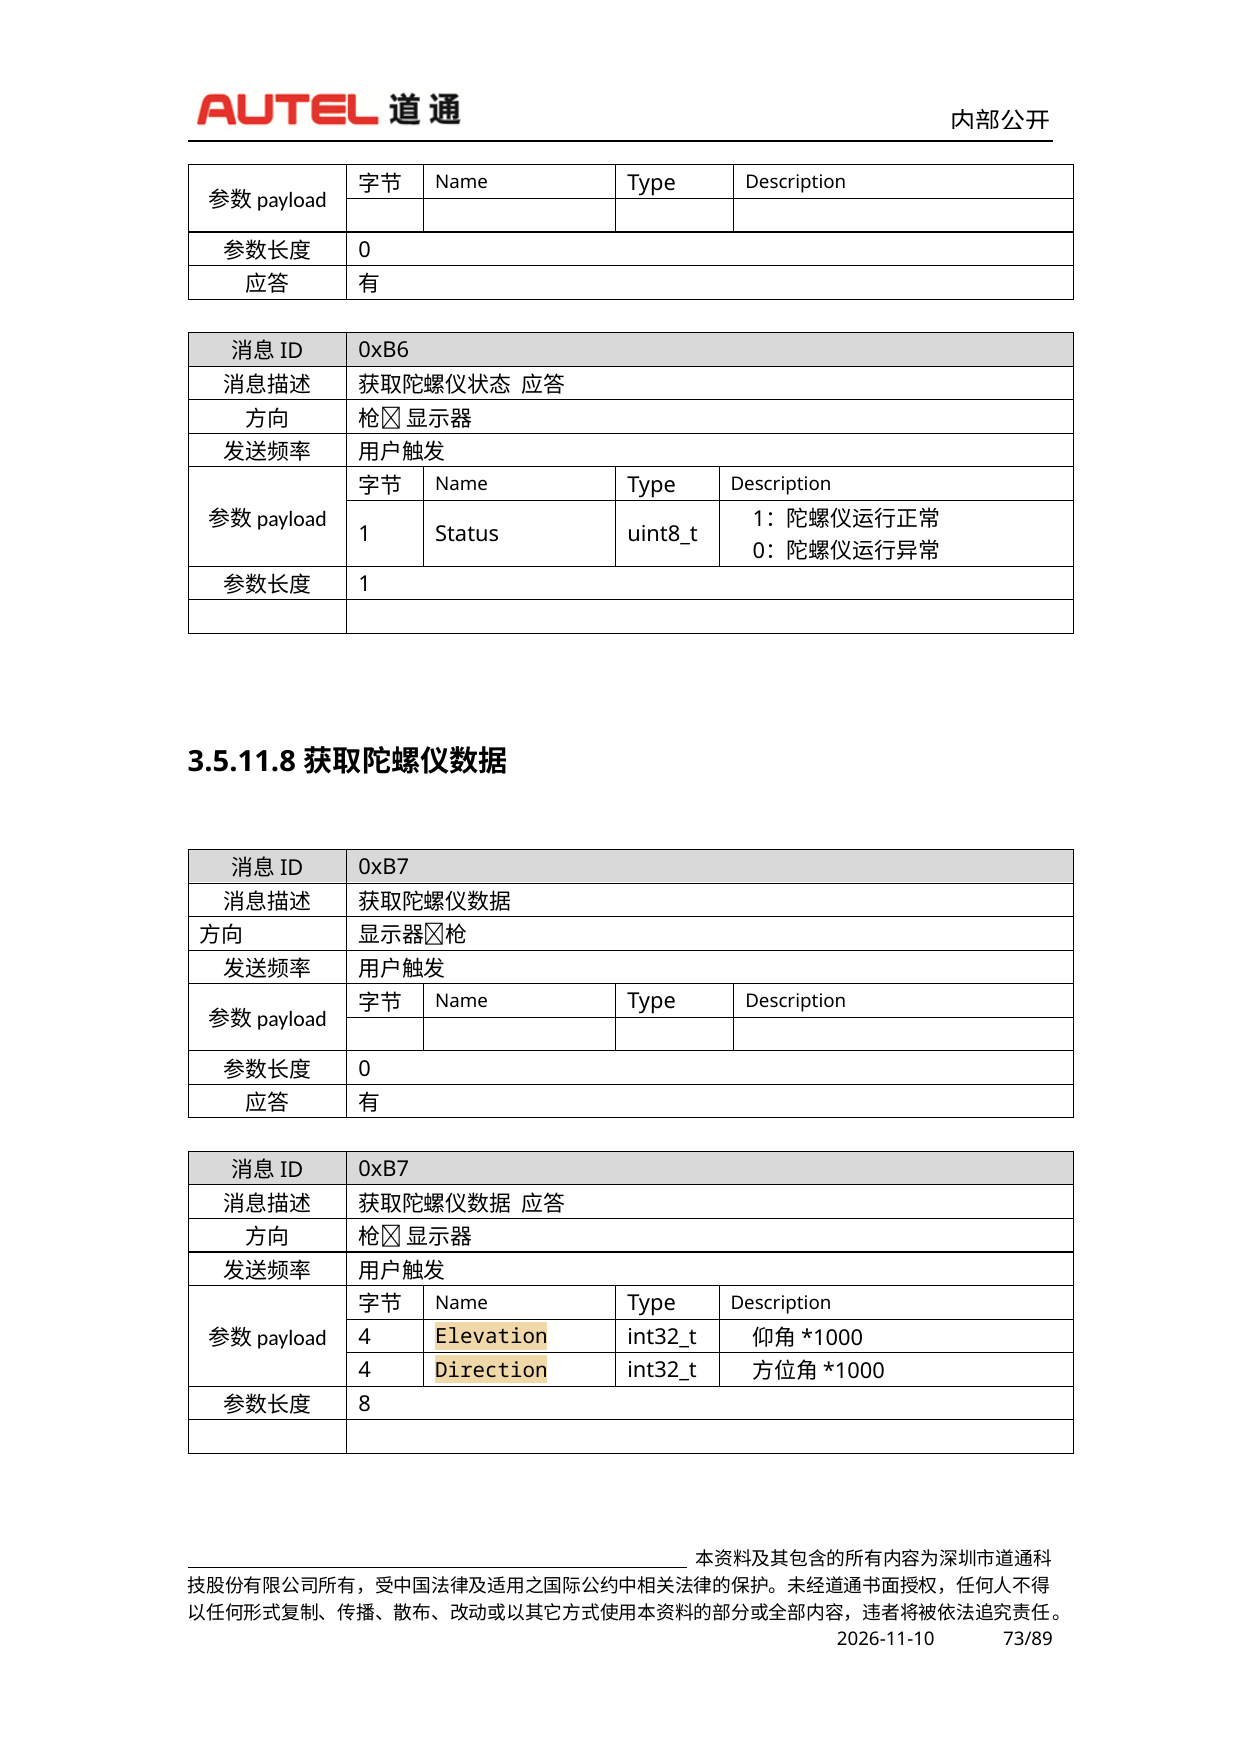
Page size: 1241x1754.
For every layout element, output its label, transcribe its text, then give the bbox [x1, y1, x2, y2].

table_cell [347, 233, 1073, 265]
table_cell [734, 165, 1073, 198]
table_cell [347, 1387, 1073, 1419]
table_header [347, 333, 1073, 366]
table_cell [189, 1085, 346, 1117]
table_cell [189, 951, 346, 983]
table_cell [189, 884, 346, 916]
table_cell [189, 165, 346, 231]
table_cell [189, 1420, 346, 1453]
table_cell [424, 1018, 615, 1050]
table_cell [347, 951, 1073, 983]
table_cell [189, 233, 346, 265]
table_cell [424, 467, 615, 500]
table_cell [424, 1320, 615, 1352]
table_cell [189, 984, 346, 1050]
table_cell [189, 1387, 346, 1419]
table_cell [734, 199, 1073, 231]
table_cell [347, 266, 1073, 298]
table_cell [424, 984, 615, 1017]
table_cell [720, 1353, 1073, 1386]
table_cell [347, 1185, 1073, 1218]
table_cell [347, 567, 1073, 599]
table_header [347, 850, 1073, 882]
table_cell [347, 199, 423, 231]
subtitle 3.5.11.8 获取陀螺仪数据 [187, 726, 1053, 791]
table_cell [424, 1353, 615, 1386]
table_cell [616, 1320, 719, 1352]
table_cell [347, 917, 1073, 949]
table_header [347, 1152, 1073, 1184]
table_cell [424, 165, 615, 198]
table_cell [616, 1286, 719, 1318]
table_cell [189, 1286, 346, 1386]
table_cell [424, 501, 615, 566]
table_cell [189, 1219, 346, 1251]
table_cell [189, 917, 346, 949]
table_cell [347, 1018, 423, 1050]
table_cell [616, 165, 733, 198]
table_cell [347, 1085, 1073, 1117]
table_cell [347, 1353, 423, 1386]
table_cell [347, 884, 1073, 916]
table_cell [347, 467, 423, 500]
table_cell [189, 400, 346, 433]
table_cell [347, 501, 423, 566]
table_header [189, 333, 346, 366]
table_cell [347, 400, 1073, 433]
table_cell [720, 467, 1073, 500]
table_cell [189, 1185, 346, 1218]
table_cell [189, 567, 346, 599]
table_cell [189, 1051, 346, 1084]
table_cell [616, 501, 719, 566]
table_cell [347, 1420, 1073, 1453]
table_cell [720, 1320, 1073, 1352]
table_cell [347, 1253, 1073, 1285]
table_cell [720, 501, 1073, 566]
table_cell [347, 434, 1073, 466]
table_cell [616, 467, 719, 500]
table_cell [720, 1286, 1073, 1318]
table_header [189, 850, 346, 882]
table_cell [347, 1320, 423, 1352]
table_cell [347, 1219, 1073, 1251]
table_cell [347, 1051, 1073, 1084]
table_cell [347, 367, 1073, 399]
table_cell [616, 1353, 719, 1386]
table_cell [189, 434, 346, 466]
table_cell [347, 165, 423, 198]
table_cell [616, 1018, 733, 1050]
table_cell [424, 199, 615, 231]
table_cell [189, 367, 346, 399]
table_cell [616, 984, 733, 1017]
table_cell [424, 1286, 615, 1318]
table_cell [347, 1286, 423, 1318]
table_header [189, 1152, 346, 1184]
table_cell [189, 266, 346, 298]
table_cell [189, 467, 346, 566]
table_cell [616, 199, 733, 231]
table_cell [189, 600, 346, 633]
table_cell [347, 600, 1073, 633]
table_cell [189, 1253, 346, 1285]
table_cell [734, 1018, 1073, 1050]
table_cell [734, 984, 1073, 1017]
picture [187, 88, 469, 130]
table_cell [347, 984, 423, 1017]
